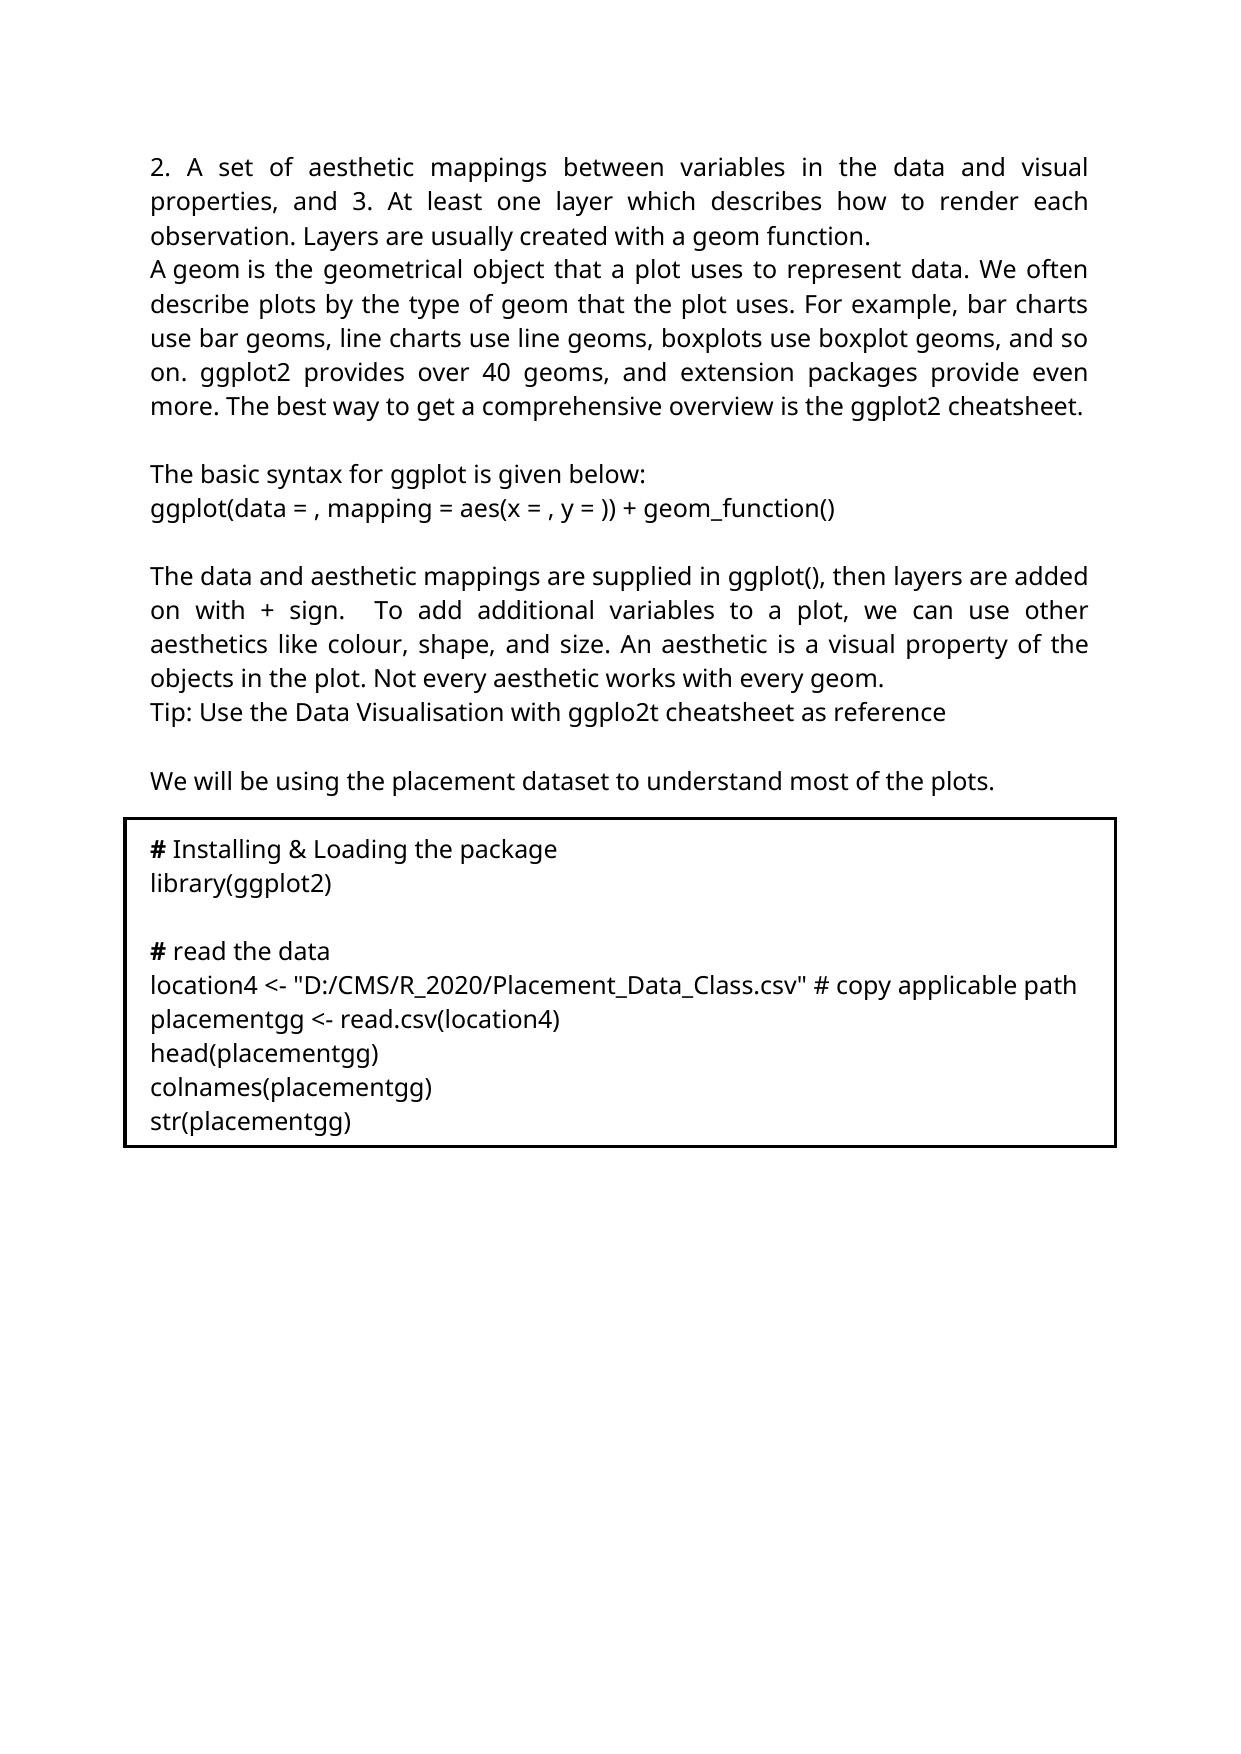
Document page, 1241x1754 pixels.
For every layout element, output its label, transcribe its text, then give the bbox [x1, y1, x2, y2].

text str(placementgg) [150, 1104, 1090, 1138]
text The basic syntax for ggplot is given below: [150, 457, 1090, 491]
text colnames(placementgg) [150, 1070, 1090, 1104]
text placementgg <- read.csv(location4) [150, 1002, 1090, 1036]
text Tip: Use the Data Visualisation with ggplo2t cheatsheet as reference [150, 695, 1090, 729]
text location4 <- "D:/CMS/R_2020/Placement_Data_Class.csv" # copy applicable path [150, 967, 1090, 1002]
text library(ggplot2) [150, 865, 1090, 899]
text We will be using the placement dataset to understand most of the plots. [150, 763, 1090, 797]
text 2. A set of aesthetic mappings between variables in the data and visual properties, and 3. At least one layer which describes how to render each observation. Layers are usually created with a geom function. [150, 150, 1090, 252]
text # read the data [150, 933, 1090, 967]
text A geom is the geometrical object that a plot uses to represent data. We often describe plots by the type of geom that the plot uses. For example, bar charts use bar geoms, line charts use line geoms, boxplots use boxplot geoms, and so on. ggplot2 provides over 40 geoms, and extension packages provide even more. The best way to get a comprehensive overview is the ggplot2 cheatsheet. [150, 252, 1090, 422]
text # Installing & Loading the package [150, 831, 1090, 865]
text head(placementgg) [150, 1036, 1090, 1070]
text The data and aesthetic mappings are supplied in ggplot(), then layers are added on with + sign. To add additional variables to a plot, we can use other aesthetics like colour, shape, and size. An aesthetic is a visual property of the objects in the plot. Not every aesthetic works with every geom. [150, 559, 1090, 695]
text ggplot(data = , mapping = aes(x = , y = )) + geom_function() [150, 491, 1090, 525]
